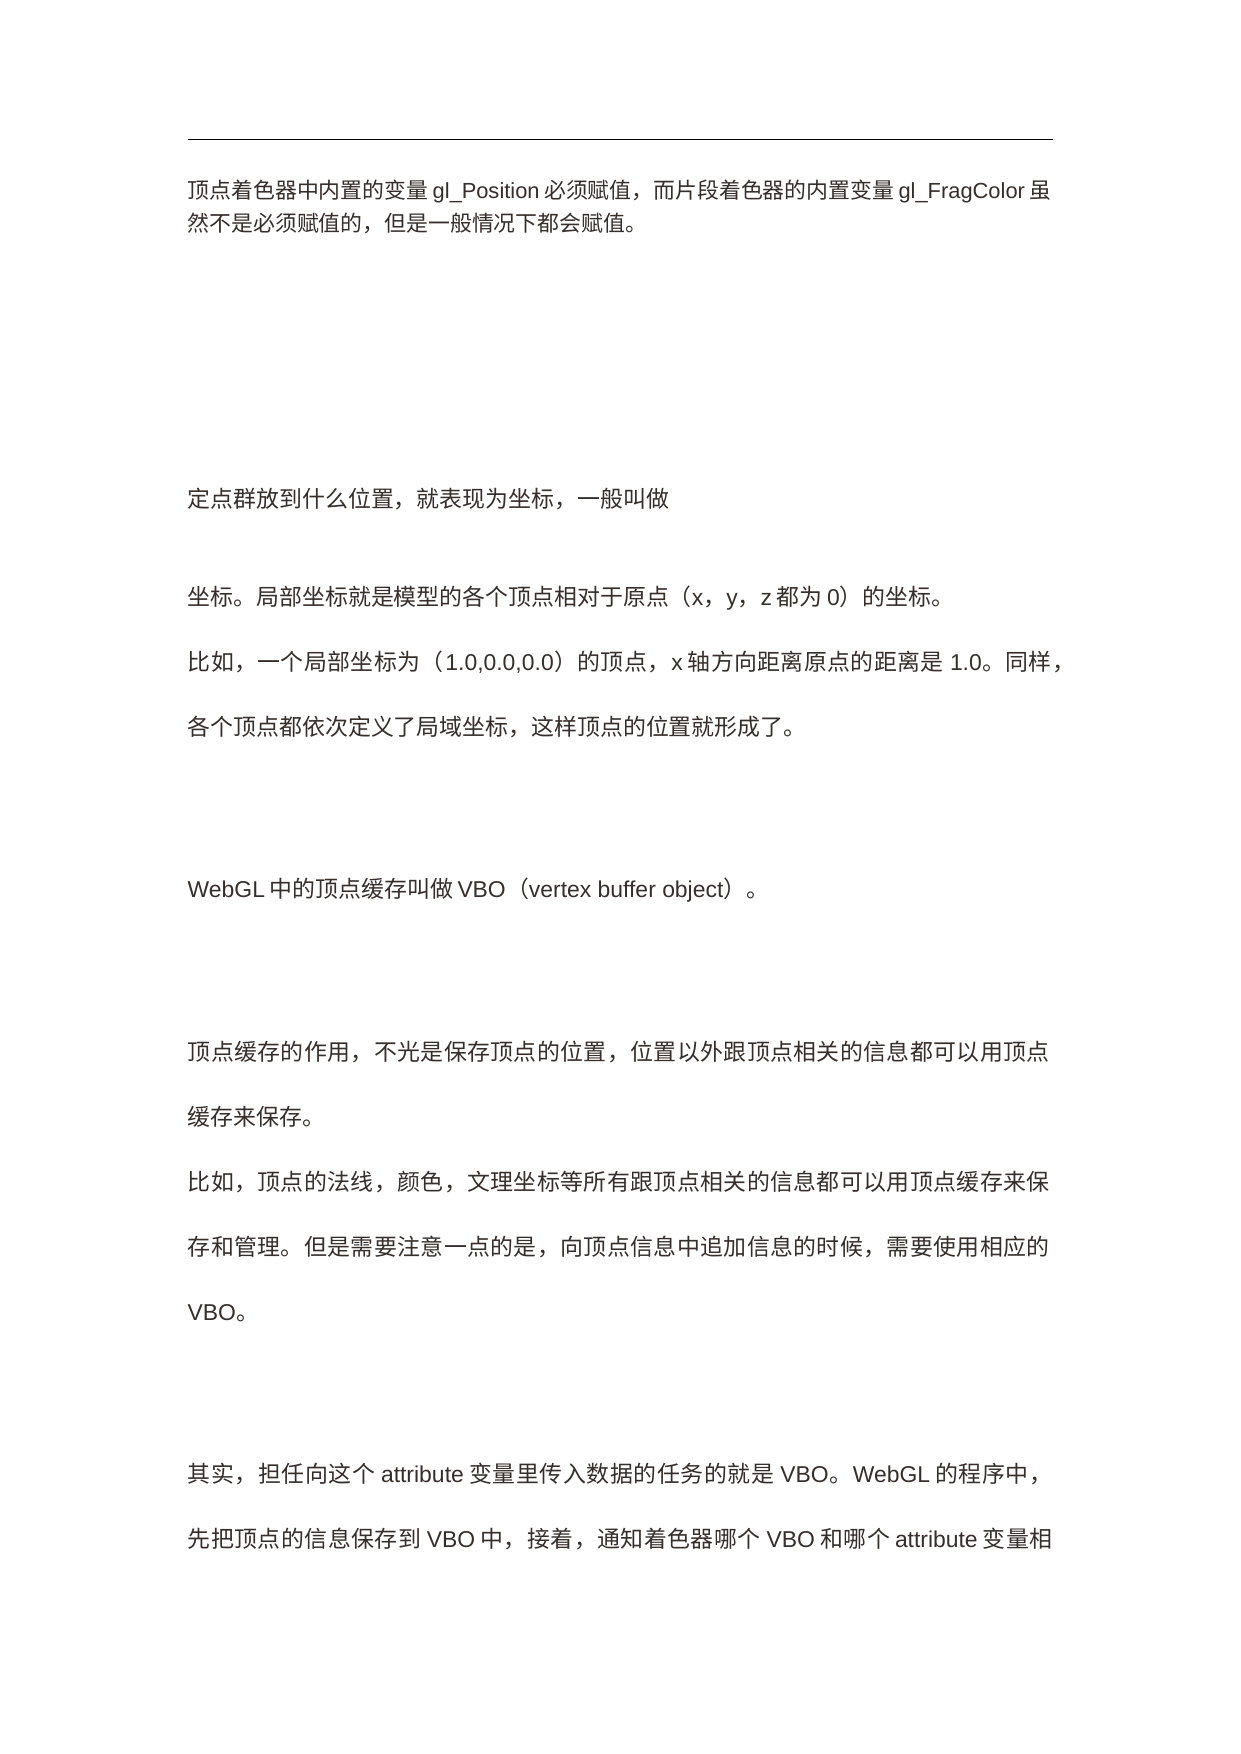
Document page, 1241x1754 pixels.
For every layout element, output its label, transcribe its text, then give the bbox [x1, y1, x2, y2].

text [187, 1440, 1053, 1570]
text 坐标。局部坐标就是模型的各个顶点相对于原点（x，y，z都为0）的坐标。 比如，一个局部坐标为（1.0,0.0,0.0）的顶点，x轴方向距离原点的距离是1.0。同样，各个顶点都依次定义了局域坐标，这样顶点的位置就形成了。 [187, 563, 1053, 758]
text 定点群放到什么位置，就表现为坐标，一般叫做 [187, 465, 1053, 530]
text 顶点缓存的作用，不光是保存顶点的位置，位置以外跟顶点相关的信息都可以用顶点缓存来保存。 比如，顶点的法线，颜色，文理坐标等所有跟顶点相关的信息都可以用顶点缓存来保存和管理。但是需要注意一点的是，向顶点信息中追加信息的时候，需要使用相应的VBO。 [187, 1018, 1053, 1343]
text 顶点着色器中内置的变量gl_Position必须赋值，而片段着色器的内置变量gl_FragColor虽然不是必须赋值的，但是一般情况下都会赋值。 [187, 173, 1053, 238]
text WebGL中的顶点缓存叫做VBO（vertex buffer object）。 [187, 855, 1053, 920]
